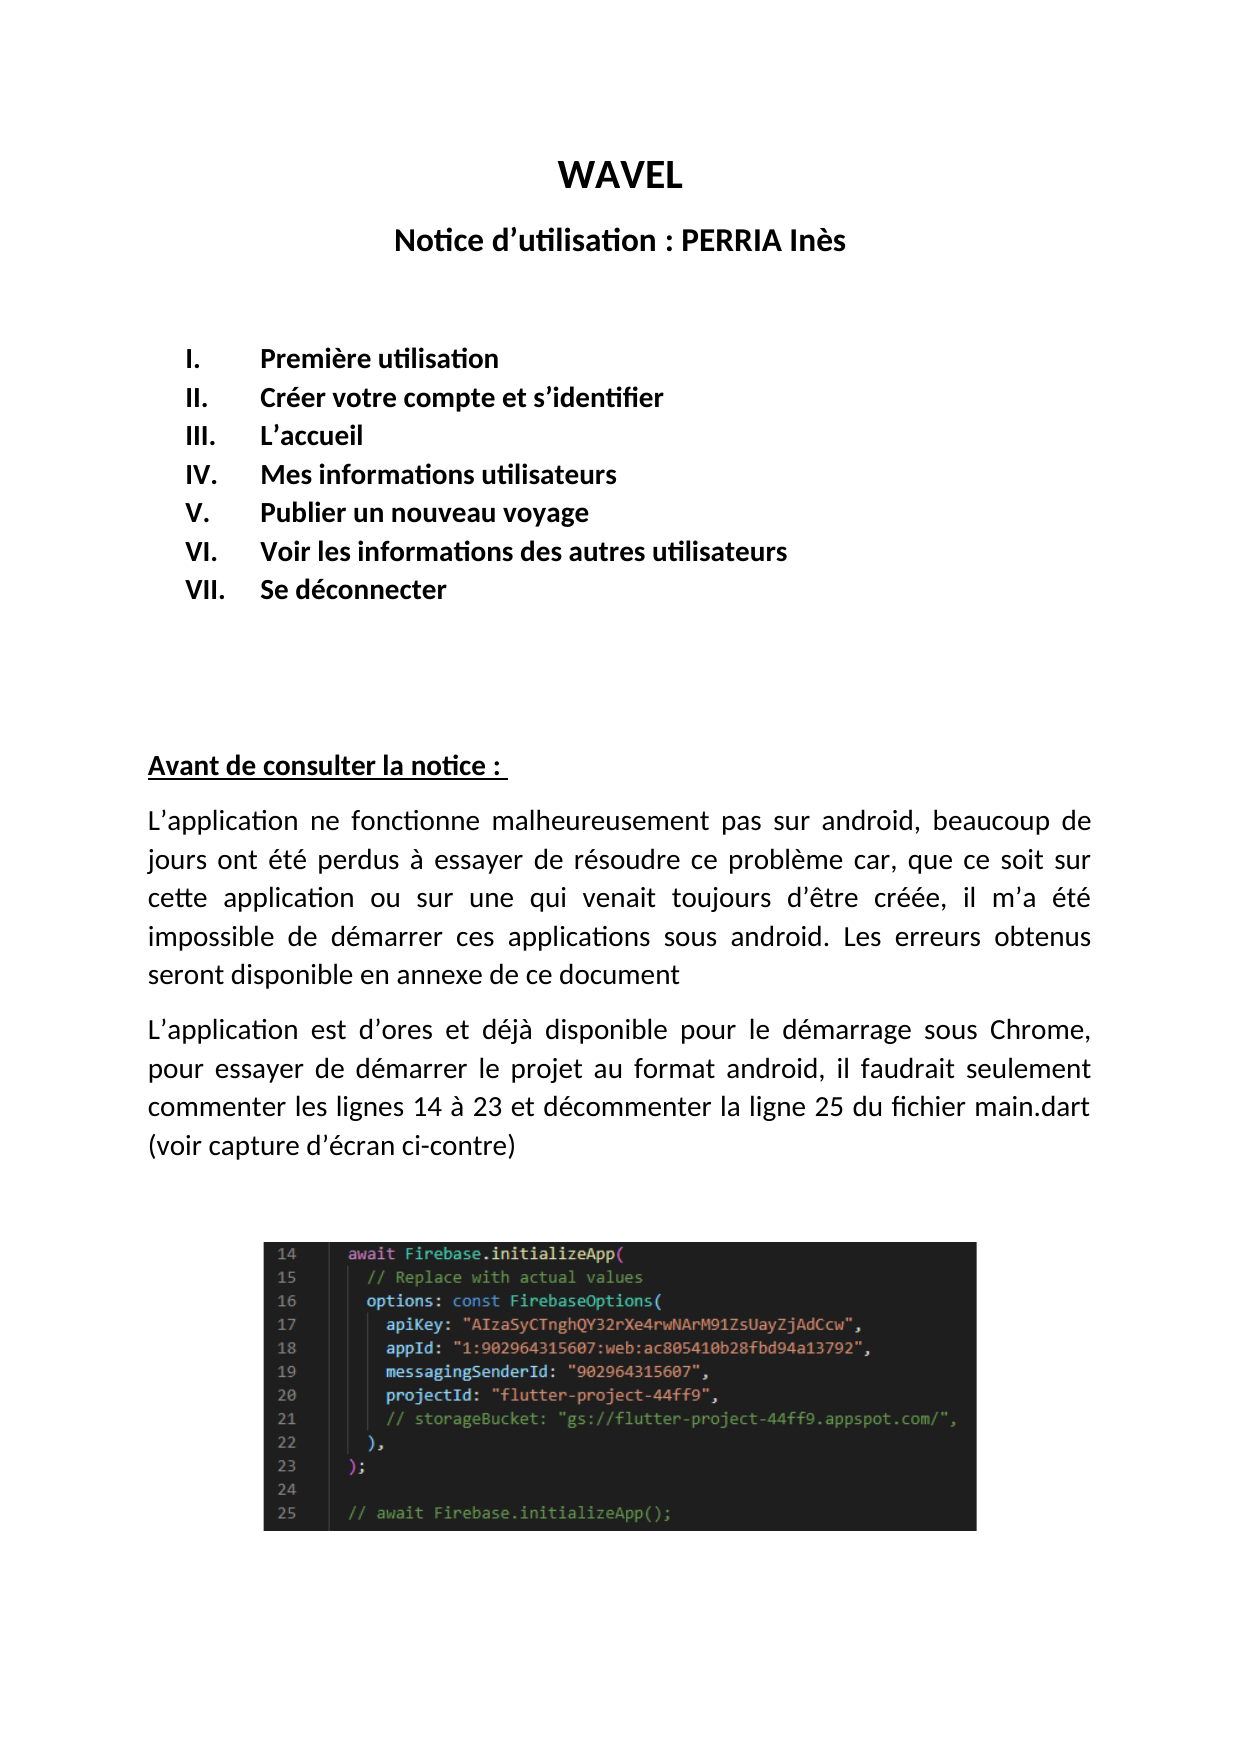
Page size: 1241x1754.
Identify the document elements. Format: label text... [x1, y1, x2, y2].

list Première utilisation [185, 340, 1093, 376]
text L’application ne fonctionne malheureusement pas sur android, beaucoup de jours ont été perdus à essayer de résoudre ce problème car, que ce soit sur cette application ou sur une qui venait toujours d’être créée, il m’a été impossible de démarrer ces applications sous android. Les erreurs obtenus seront disponible en annexe de ce document [148, 802, 1093, 992]
list L’accueil [185, 417, 1093, 453]
text WAVEL [148, 148, 1093, 198]
list Mes informations utilisateurs [185, 456, 1093, 491]
list Publier un nouveau voyage [185, 494, 1093, 530]
text Avant de consulter la notice : [148, 747, 1093, 783]
list Créer votre compte et s’identifier [185, 379, 1093, 414]
list Voir les informations des autres utilisateurs [185, 533, 1093, 568]
text L’application est d’ores et déjà disponible pour le démarrage sous Chrome, pour essayer de démarrer le projet au format android, il faudrait seulement commenter les lignes 14 à 23 et décommenter la ligne 25 du fichier main.dart (voir capture d’écran ci-contre) [148, 1011, 1093, 1162]
text Notice d’utilisation : PERRIA Inès [148, 219, 1093, 260]
picture [263, 1242, 977, 1531]
list Se déconnecter [185, 571, 1093, 607]
